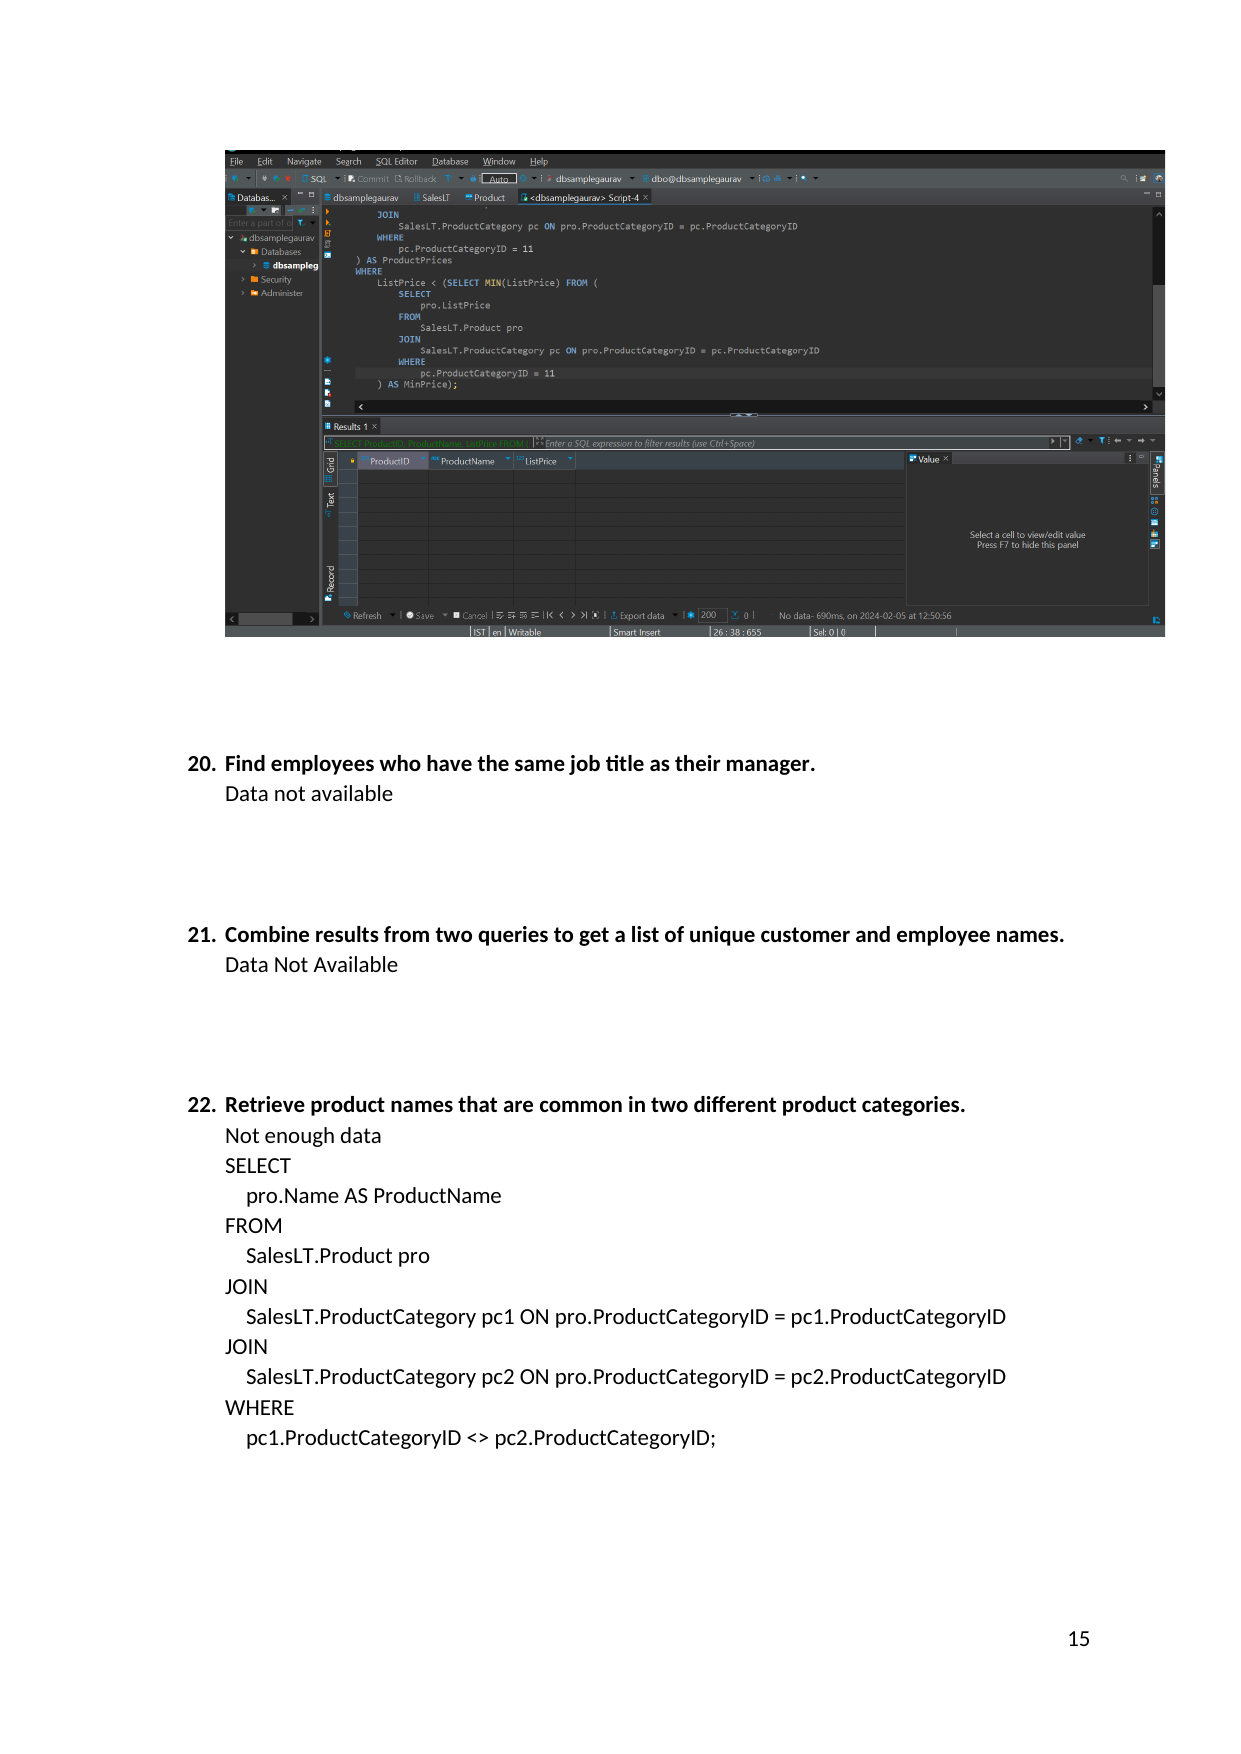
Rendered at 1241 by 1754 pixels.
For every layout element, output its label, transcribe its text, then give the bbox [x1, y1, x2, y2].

list Find employees who have the same job title as their manager. [187, 749, 1090, 777]
list Data Not Available [225, 950, 1090, 978]
list Retrieve product names that are common in two different product categories. [187, 1091, 1090, 1118]
list Data not available [225, 779, 1090, 807]
list Not enough data [225, 1121, 1090, 1149]
list Combine results from two queries to get a list of unique customer and employee names. [187, 920, 1090, 948]
picture [225, 150, 1166, 637]
list SELECT pro.Name AS ProductName FROM SalesLT.Product pro JOIN SalesLT.ProductCategory pc1 ON pro.ProductCategoryID = pc1.ProductCategoryID JOIN SalesLT.ProductCategory pc2 ON pro.ProductCategoryID = pc2.ProductCategoryID WHERE pc1.ProductCategoryID <> pc2.ProductCategoryID; [225, 1151, 1090, 1451]
